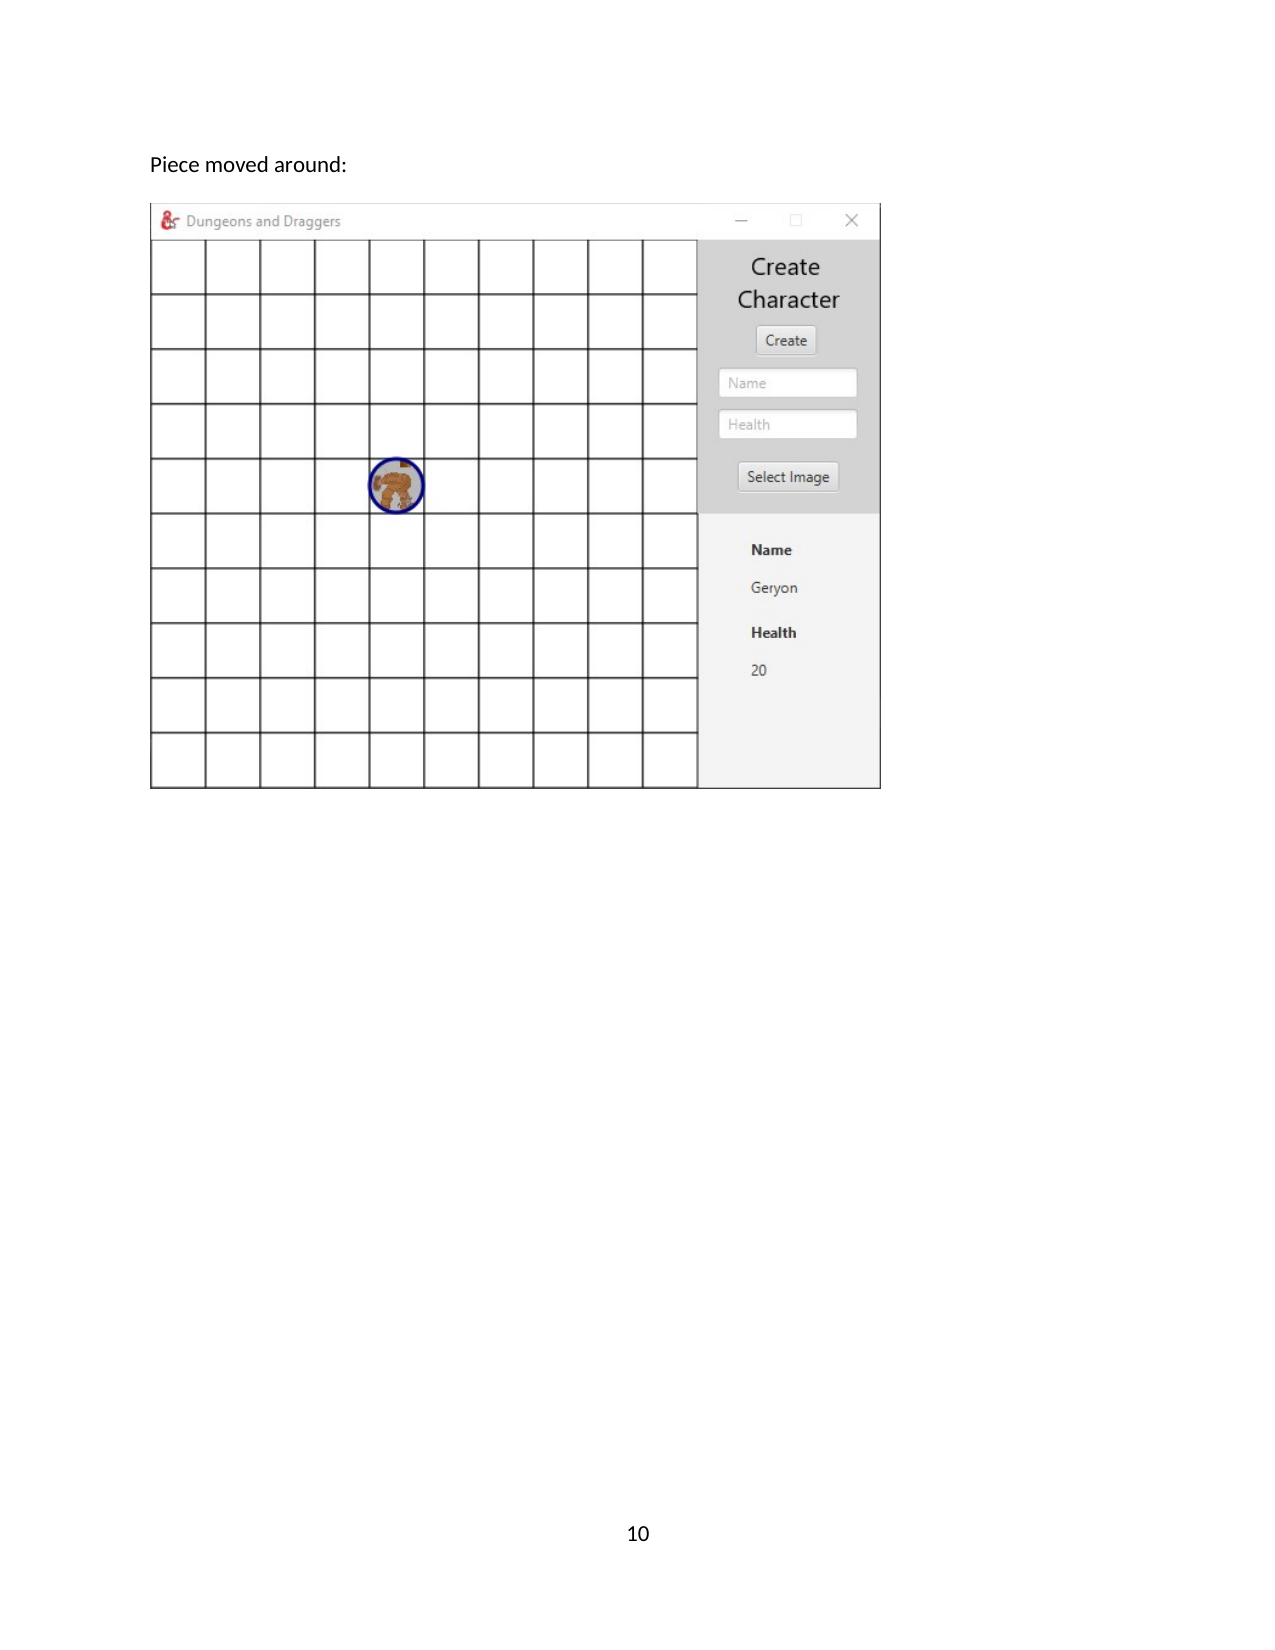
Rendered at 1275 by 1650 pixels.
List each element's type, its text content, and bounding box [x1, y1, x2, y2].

picture [150, 203, 881, 789]
text Piece moved around: [150, 150, 1125, 178]
